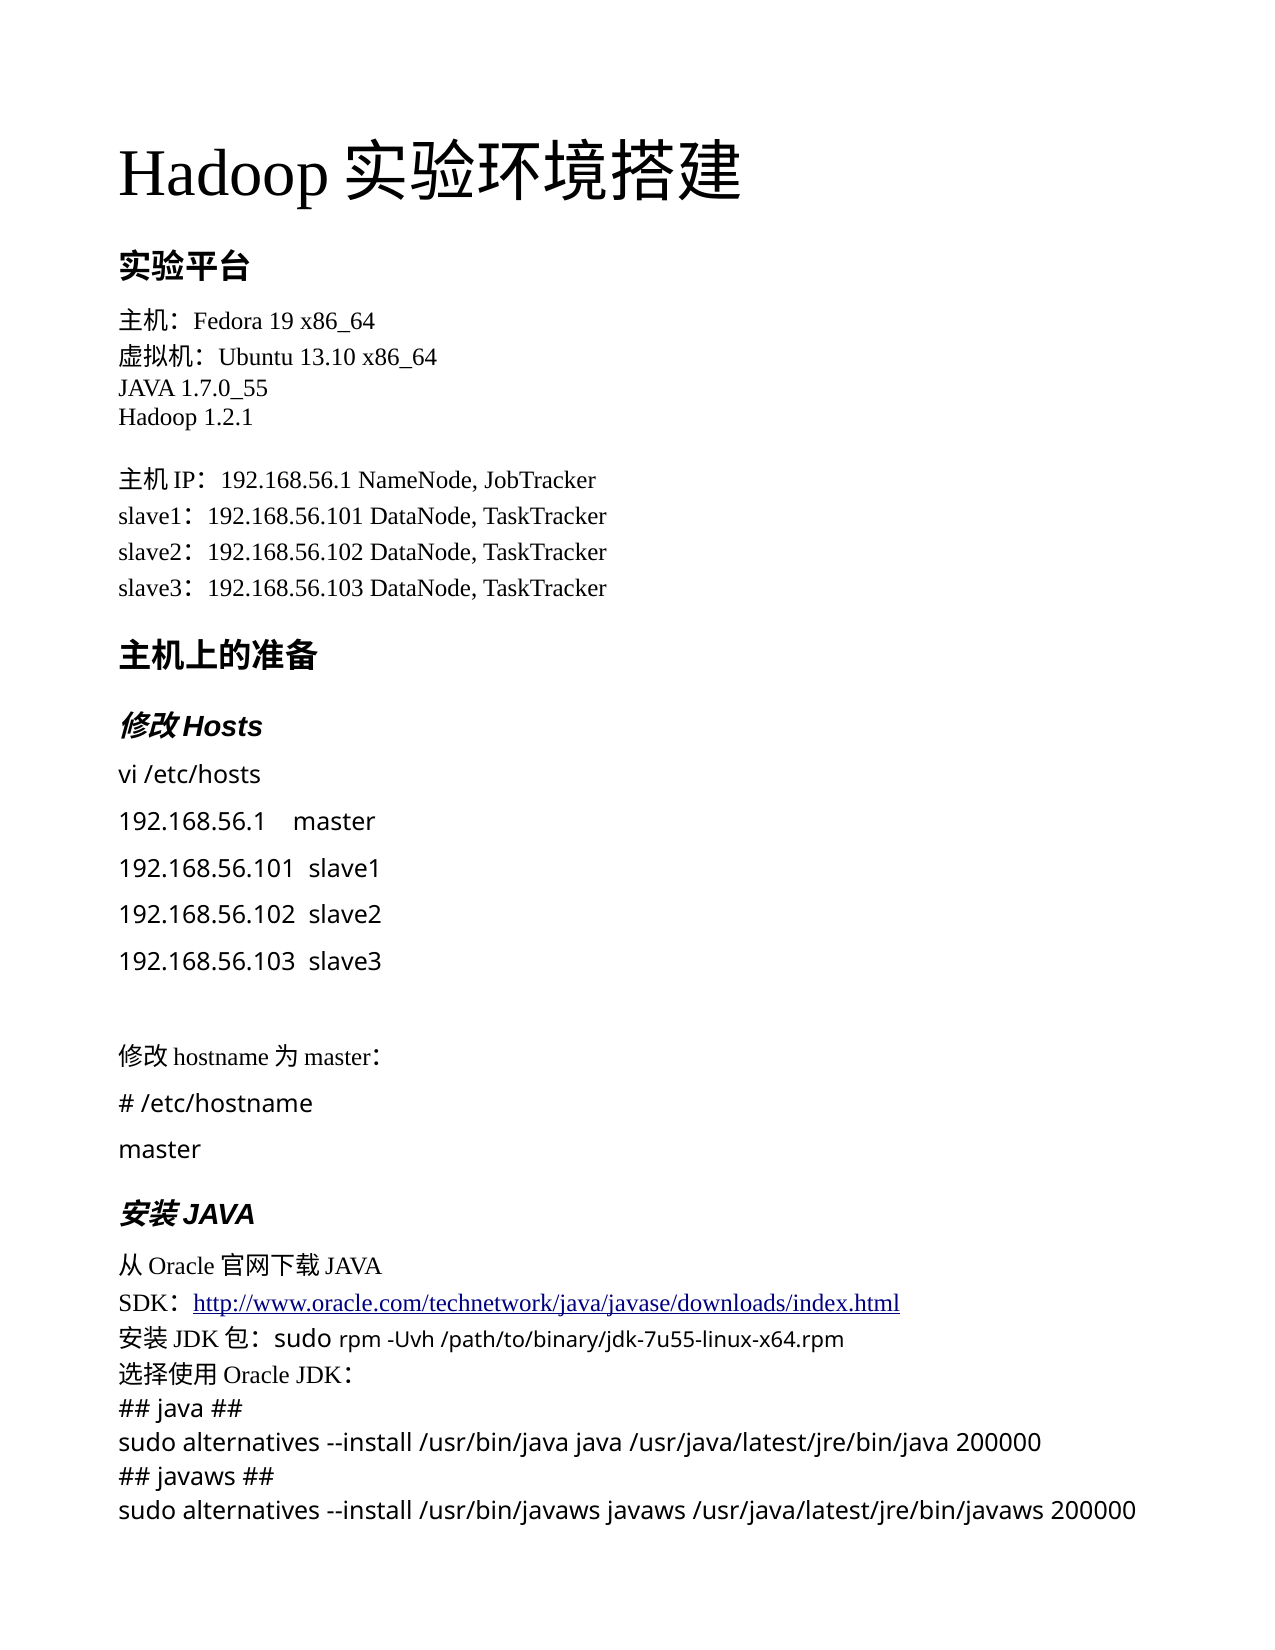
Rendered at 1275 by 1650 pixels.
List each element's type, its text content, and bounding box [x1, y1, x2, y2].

text # /etc/hostname [118, 1085, 1157, 1119]
subtitle 实验平台 [118, 240, 1157, 288]
text 从Oracle官网下载JAVA SDK：http://www.oracle.com/technetwork/java/javase/downloads/index.html [118, 1246, 1157, 1318]
text 选择使用Oracle JDK： [118, 1354, 1157, 1391]
text slave2：192.168.56.102 DataNode, TaskTracker [118, 532, 1157, 568]
text Hadoop 1.2.1 [118, 402, 1157, 430]
text sudo alternatives --install /usr/bin/java java /usr/java/latest/jre/bin/java 200000 [118, 1425, 1157, 1459]
text slave1：192.168.56.101 DataNode, TaskTracker [118, 495, 1157, 532]
text 192.168.56.101 slave1 [118, 850, 1157, 884]
text 安装JDK包：sudo rpm -Uvh /path/to/binary/jdk-7u55-linux-x64.rpm [118, 1318, 1157, 1354]
text 192.168.56.103 slave3 [118, 943, 1157, 977]
text Hadoop实验环境搭建 [118, 118, 1157, 215]
text 主机IP：192.168.56.1 NameNode, JobTracker [118, 459, 1157, 495]
text slave3：192.168.56.103 DataNode, TaskTracker [118, 568, 1157, 604]
text ## javaws ## [118, 1459, 1157, 1493]
subtitle 安装JAVA [118, 1191, 1157, 1233]
text JAVA 1.7.0_55 [118, 373, 1157, 402]
text 虚拟机：Ubuntu 13.10 x86_64 [118, 337, 1157, 373]
text 192.168.56.1 master [118, 804, 1157, 838]
text vi /etc/hosts [118, 757, 1157, 791]
text sudo alternatives --install /usr/bin/javaws javaws /usr/java/latest/jre/bin/javaws 200000 [118, 1493, 1157, 1527]
subtitle 主机上的准备 [118, 629, 1157, 677]
text 主机：Fedora 19 x86_64 [118, 300, 1157, 337]
text master [118, 1132, 1157, 1166]
text 修改hostname为master： [118, 1037, 1157, 1073]
text ## java ## [118, 1391, 1157, 1425]
text 192.168.56.102 slave2 [118, 897, 1157, 931]
subtitle 修改Hosts [118, 702, 1157, 745]
